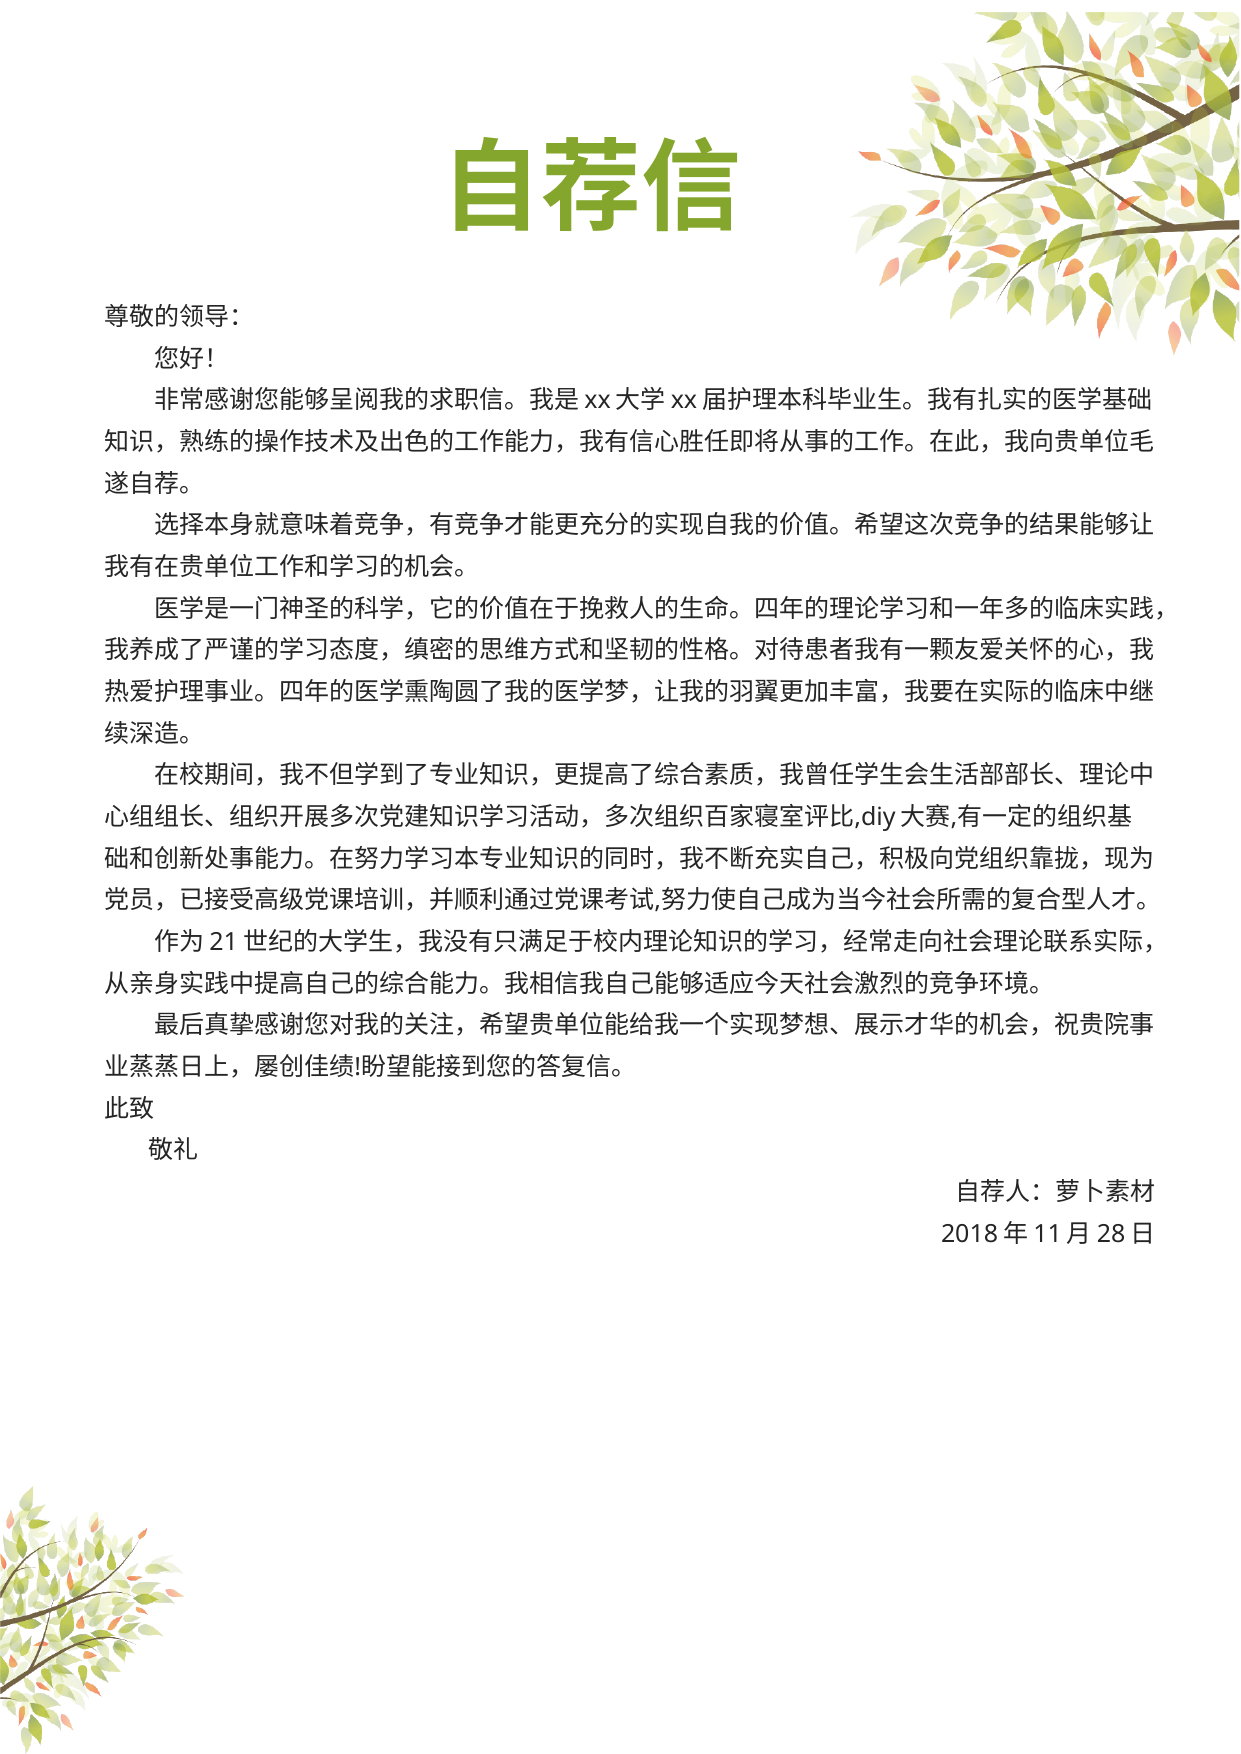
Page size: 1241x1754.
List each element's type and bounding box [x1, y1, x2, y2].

picture [0, 1652, 184, 1754]
picture [849, 44, 1240, 389]
